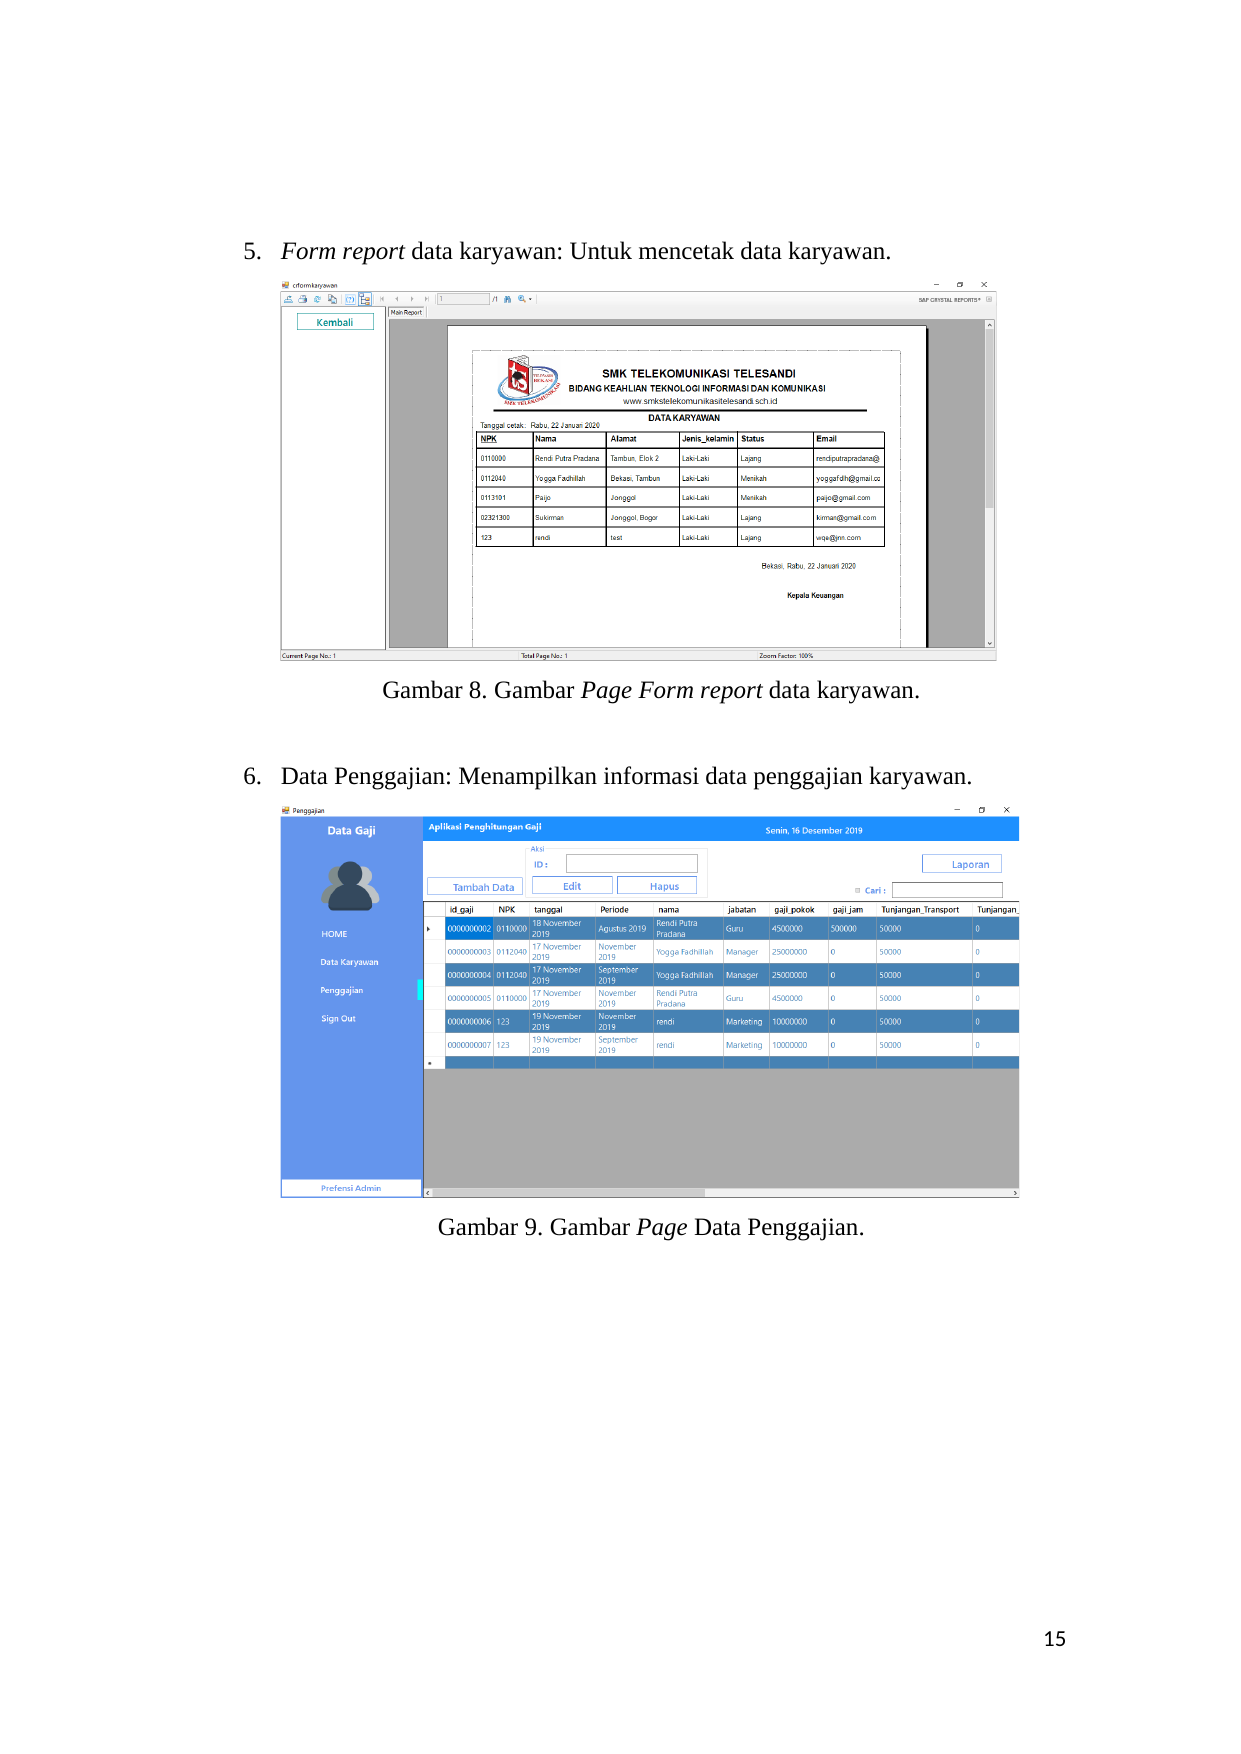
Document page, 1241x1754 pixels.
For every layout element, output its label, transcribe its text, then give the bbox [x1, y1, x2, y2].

picture [280, 804, 1020, 1198]
picture [280, 279, 997, 661]
list Gambar 8. Gambar Page Form report data karyawan. [236, 675, 1066, 704]
list Gambar 9. Gambar Page Data Penggajian. [236, 1212, 1066, 1241]
list Data Penggajian: Menampilkan informasi data penggajian karyawan. [243, 761, 1066, 790]
list Form report data karyawan: Untuk mencetak data karyawan. [243, 236, 1066, 265]
